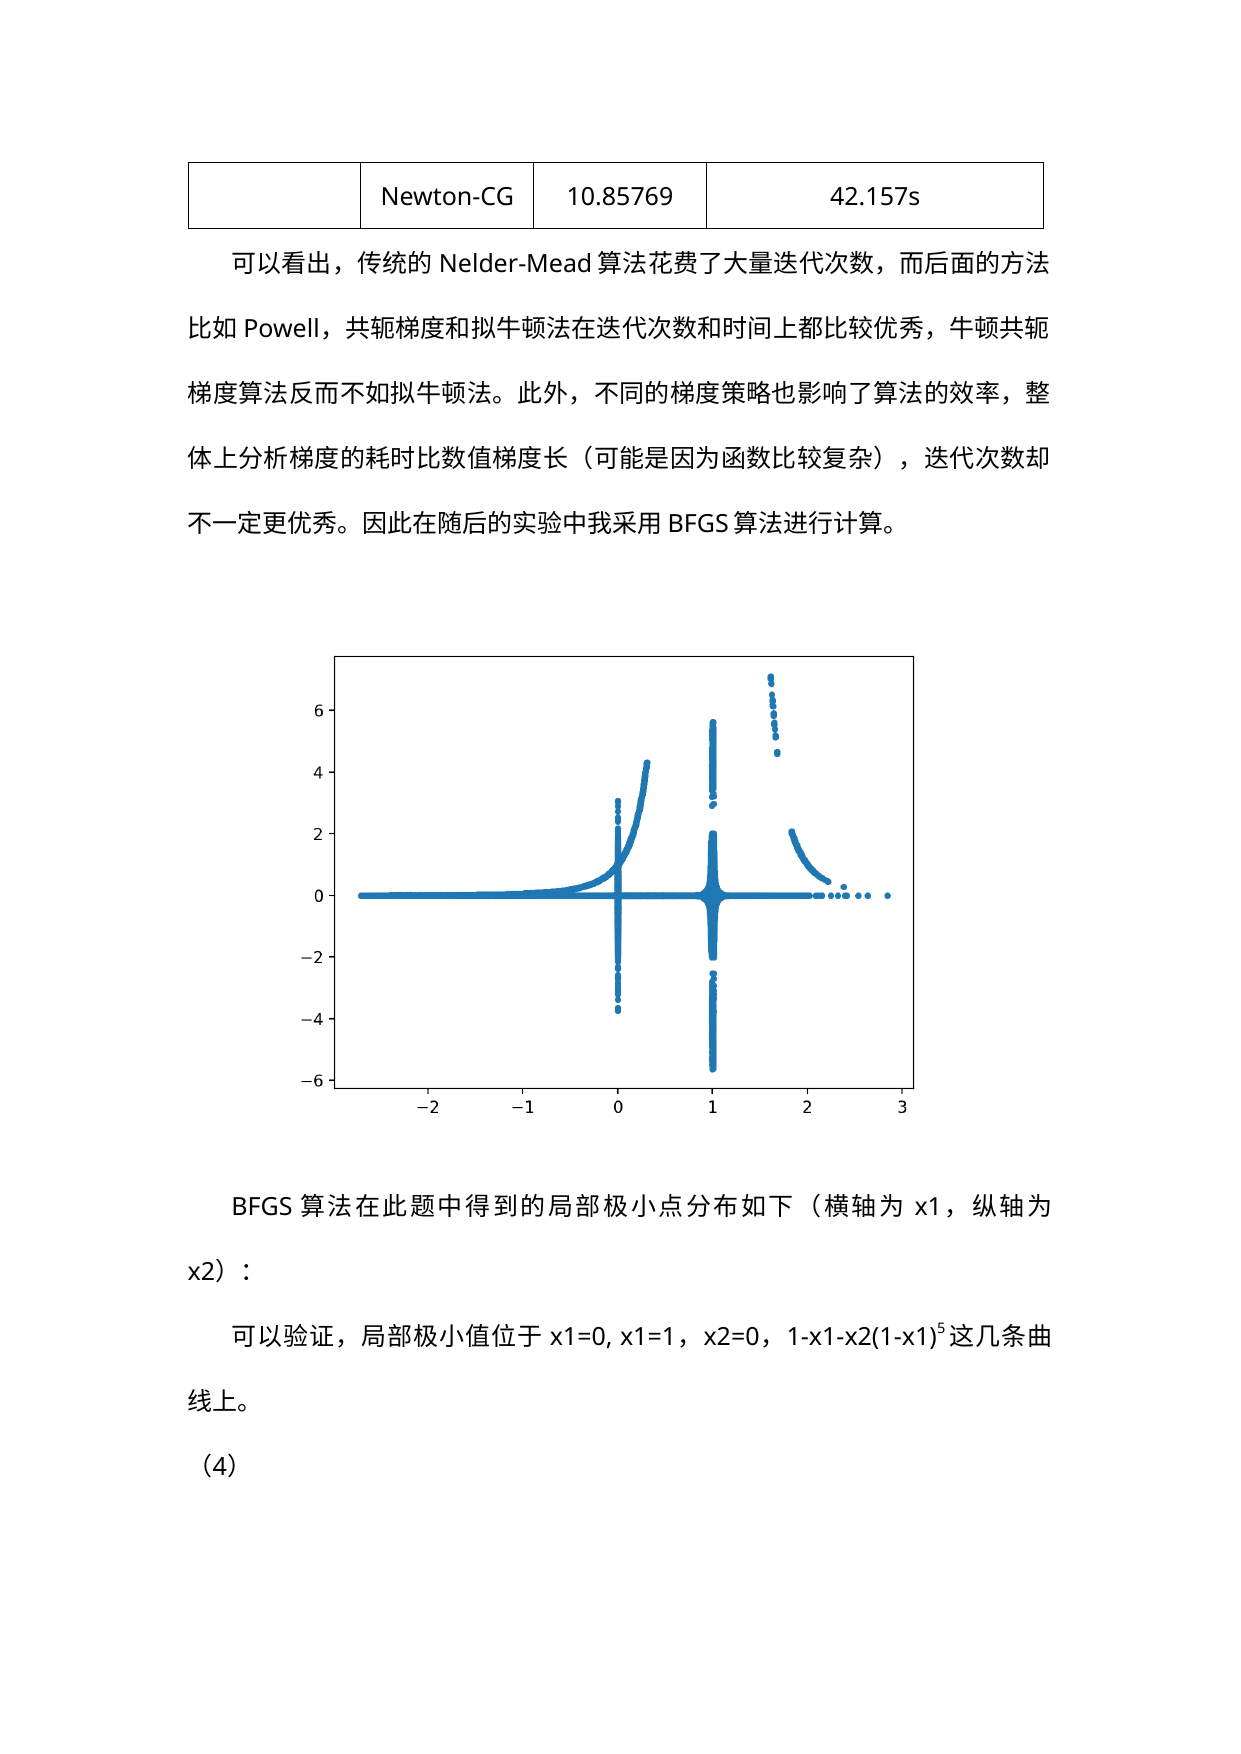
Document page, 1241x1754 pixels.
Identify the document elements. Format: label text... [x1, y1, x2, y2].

table_cell Newton-CG [361, 163, 533, 228]
table_cell 42.157s [707, 163, 1043, 228]
table_cell 10.85769 [534, 163, 706, 228]
text 可以看出，传统的Nelder-Mead算法花费了大量迭代次数，而后面的方法比如Powell，共轭梯度和拟牛顿法在迭代次数和时间上都比较优秀，牛顿共轭梯度算法反而不如拟牛顿法。此外，不同的梯度策略也影响了算法的效率，整体上分析梯度的耗时比数值梯度长（可能是因为函数比较复杂），迭代次数却不一定更优秀。因此在随后的实验中我采用BFGS算法进行计算。 [187, 229, 1053, 554]
text 可以验证，局部极小值位于x1=0, x1=1，x2=0，1-x1-x2(1-x1)5这几条曲线上。 [187, 1302, 1053, 1432]
text （4） [187, 1432, 1053, 1497]
picture [241, 589, 988, 1150]
